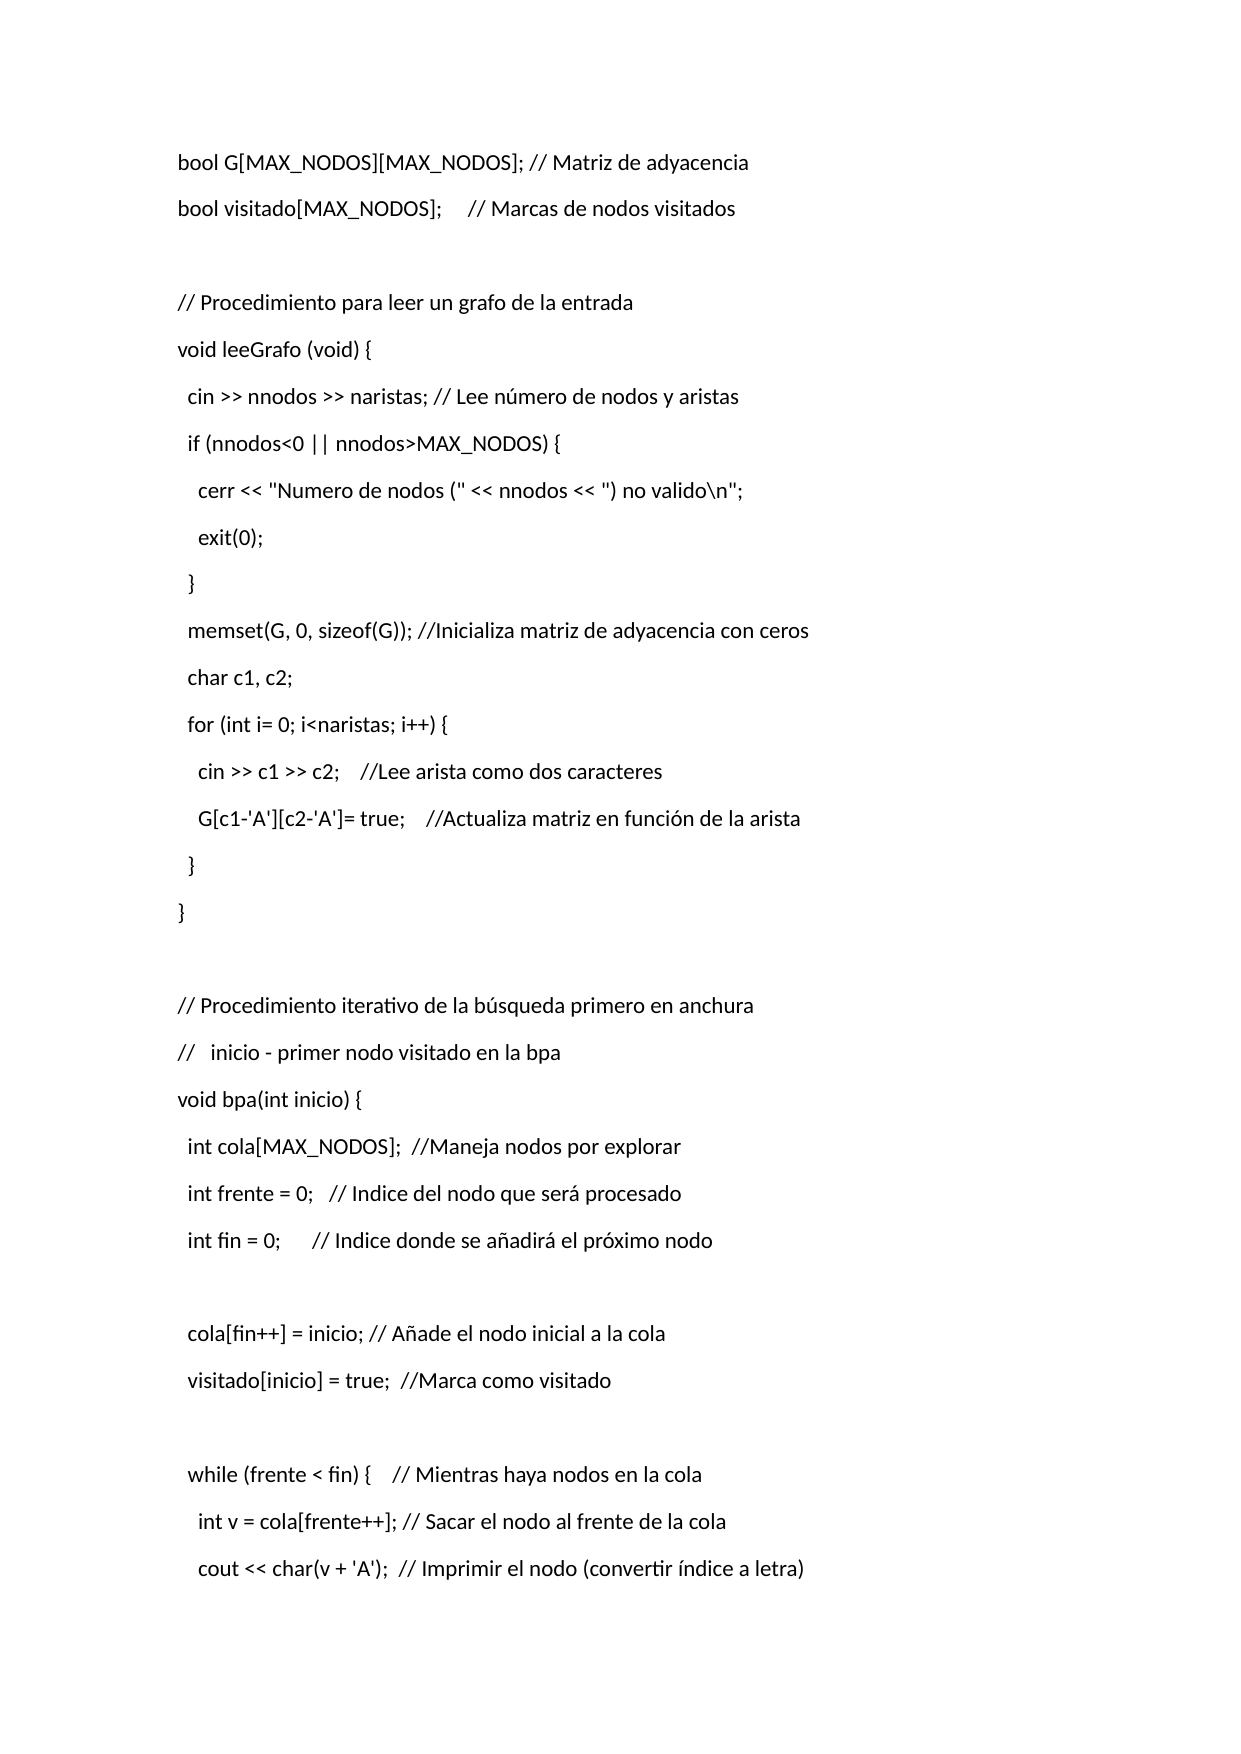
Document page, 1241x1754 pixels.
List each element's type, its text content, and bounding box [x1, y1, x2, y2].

text bool G[MAX_NODOS][MAX_NODOS]; // Matriz de adyacencia [177, 148, 1063, 176]
text cerr << "Numero de nodos (" << nnodos << ") no valido\n"; [177, 476, 1063, 504]
text void bpa(int inicio) { [177, 1085, 1063, 1113]
text char c1, c2; [177, 663, 1063, 691]
text visitado[inicio] = true; //Marca como visitado [177, 1366, 1063, 1394]
text bool visitado[MAX_NODOS]; // Marcas de nodos visitados [177, 194, 1063, 222]
text exit(0); [177, 523, 1063, 551]
text int cola[MAX_NODOS]; //Maneja nodos por explorar [177, 1132, 1063, 1160]
text // Procedimiento iterativo de la búsqueda primero en anchura [177, 991, 1063, 1019]
text int frente = 0; // Indice del nodo que será procesado [177, 1179, 1063, 1207]
text cola[fin++] = inicio; // Añade el nodo inicial a la cola [177, 1319, 1063, 1347]
text int fin = 0; // Indice donde se añadirá el próximo nodo [177, 1226, 1063, 1254]
text for (int i= 0; i<naristas; i++) { [177, 710, 1063, 738]
text cin >> c1 >> c2; //Lee arista como dos caracteres [177, 757, 1063, 785]
text G[c1-'A'][c2-'A']= true; //Actualiza matriz en función de la arista [177, 804, 1063, 832]
text cout << char(v + 'A'); // Imprimir el nodo (convertir índice a letra) [177, 1554, 1063, 1582]
text } [177, 851, 1063, 879]
text int v = cola[frente++]; // Sacar el nodo al frente de la cola [177, 1507, 1063, 1535]
text // inicio - primer nodo visitado en la bpa [177, 1038, 1063, 1066]
text while (frente < fin) { // Mientras haya nodos en la cola [177, 1460, 1063, 1488]
text } [177, 569, 1063, 597]
text // Procedimiento para leer un grafo de la entrada [177, 288, 1063, 316]
text memset(G, 0, sizeof(G)); //Inicializa matriz de adyacencia con ceros [177, 616, 1063, 644]
text cin >> nnodos >> naristas; // Lee número de nodos y aristas [177, 382, 1063, 410]
text } [177, 898, 1063, 926]
text if (nnodos<0 || nnodos>MAX_NODOS) { [177, 429, 1063, 457]
text void leeGrafo (void) { [177, 335, 1063, 363]
